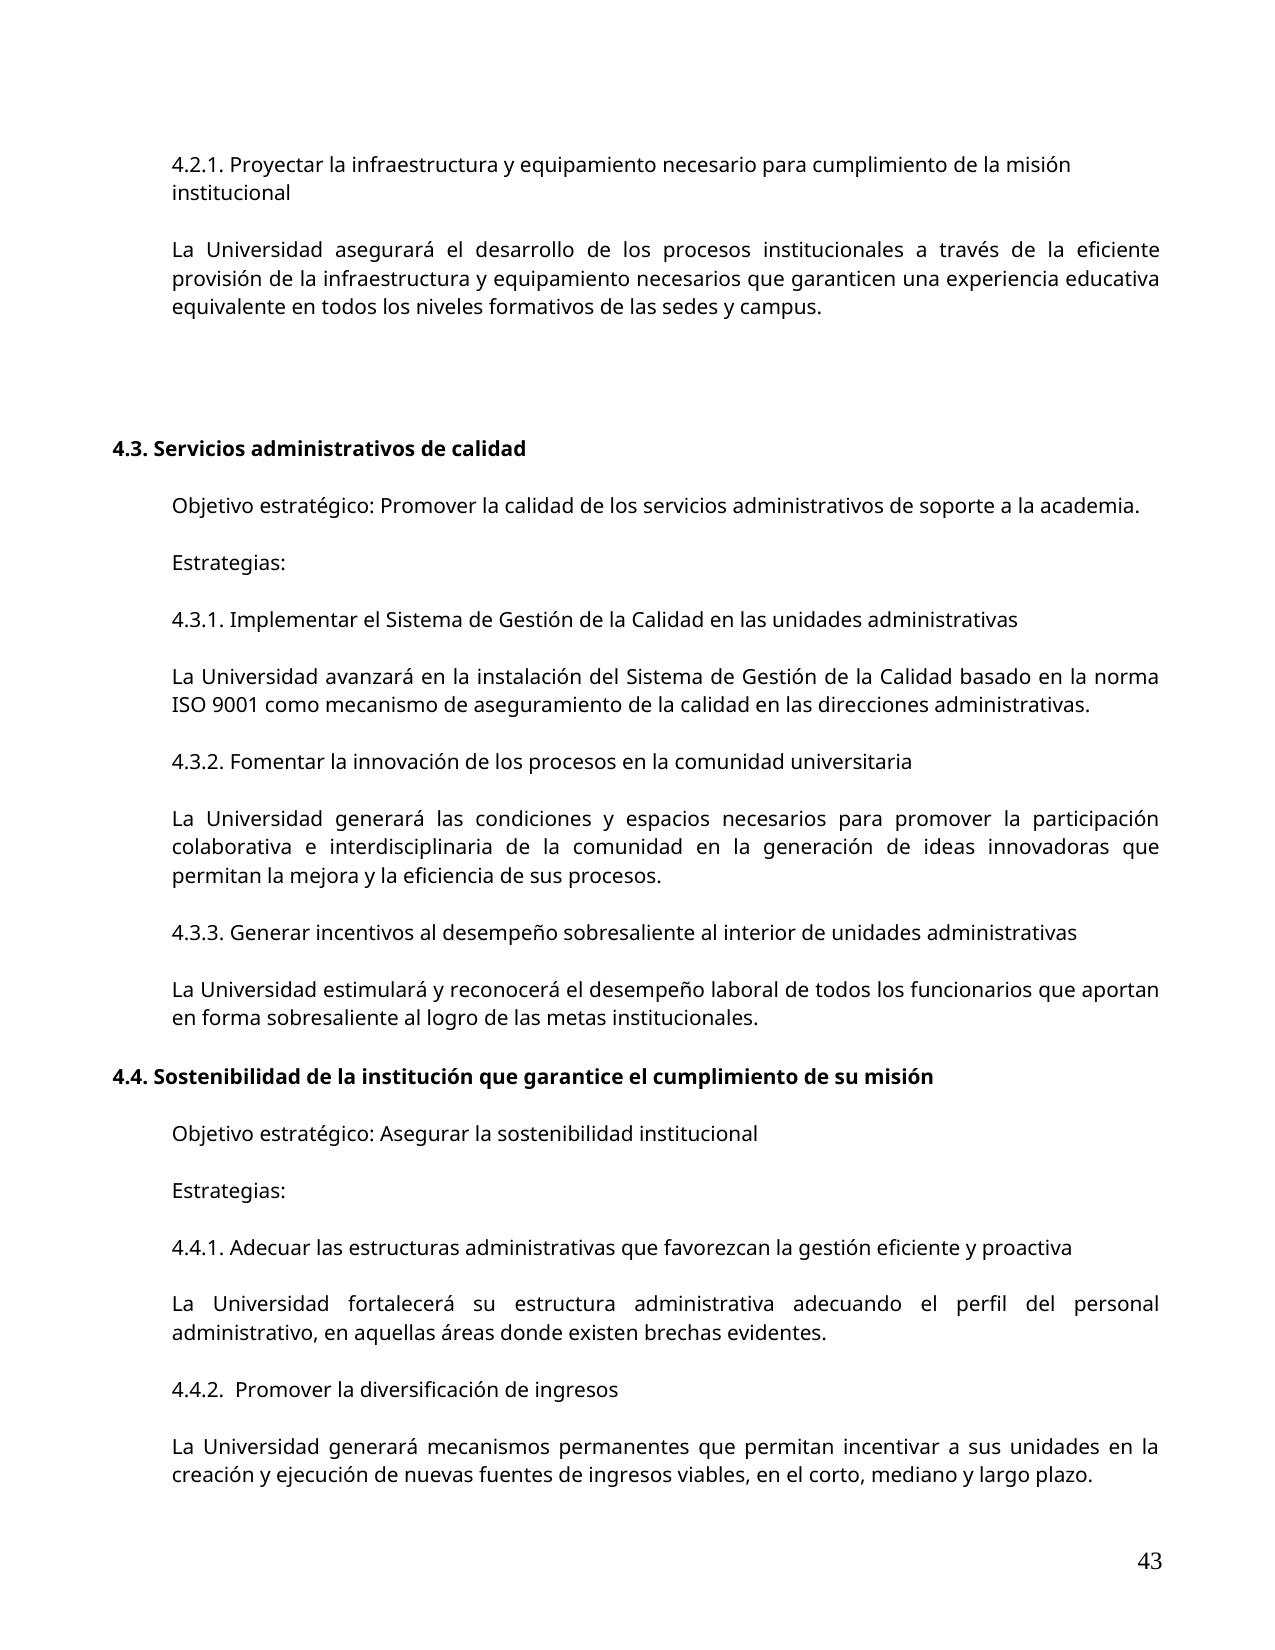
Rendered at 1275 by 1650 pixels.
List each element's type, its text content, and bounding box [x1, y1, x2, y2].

text Estrategias: [172, 548, 1161, 577]
text La Universidad fortalecerá su estructura administrativa adecuando el perfil del personal administrativo, en aquellas áreas donde existen brechas evidentes. [172, 1289, 1161, 1346]
text La Universidad avanzará en la instalación del Sistema de Gestión de la Calidad basado en la norma ISO 9001 como mecanismo de aseguramiento de la calidad en las direcciones administrativas. [172, 662, 1161, 719]
text 4.3.1. Implementar el Sistema de Gestión de la Calidad en las unidades administrativas [172, 605, 1161, 633]
text 4.3.3. Generar incentivos al desempeño sobresaliente al interior de unidades administrativas [172, 918, 1161, 946]
text La Universidad estimulará y reconocerá el desempeño laboral de todos los funcionarios que aportan en forma sobresaliente al logro de las metas institucionales. [172, 975, 1161, 1032]
text Objetivo estratégico: Asegurar la sostenibilidad institucional [172, 1119, 1161, 1147]
text 4.3.2. Fomentar la innovación de los procesos en la comunidad universitaria [172, 747, 1161, 776]
text 4.2.1. Proyectar la infraestructura y equipamiento necesario para cumplimiento de la misión institucional [172, 150, 1161, 207]
text 4.4. Sostenibilidad de la institución que garantice el cumplimiento de su misión [112, 1062, 1161, 1091]
text Estrategias: [172, 1176, 1161, 1204]
text La Universidad asegurará el desarrollo de los procesos institucionales a través de la eficiente provisión de la infraestructura y equipamiento necesarios que garanticen una experiencia educativa equivalente en todos los niveles formativos de las sedes y campus. [172, 235, 1161, 321]
text 4.4.1. Adecuar las estructuras administrativas que favorezcan la gestión eficiente y proactiva [172, 1233, 1161, 1261]
text Objetivo estratégico: Promover la calidad de los servicios administrativos de soporte a la academia. [172, 491, 1161, 520]
text La Universidad generará mecanismos permanentes que permitan incentivar a sus unidades en la creación y ejecución de nuevas fuentes de ingresos viables, en el corto, mediano y largo plazo. [172, 1432, 1161, 1489]
text 4.3. Servicios administrativos de calidad [112, 434, 1161, 463]
text La Universidad generará las condiciones y espacios necesarios para promover la participación colaborativa e interdisciplinaria de la comunidad en la generación de ideas innovadoras que permitan la mejora y la eficiencia de sus procesos. [172, 804, 1161, 889]
text 4.4.2. Promover la diversificación de ingresos [172, 1375, 1161, 1403]
